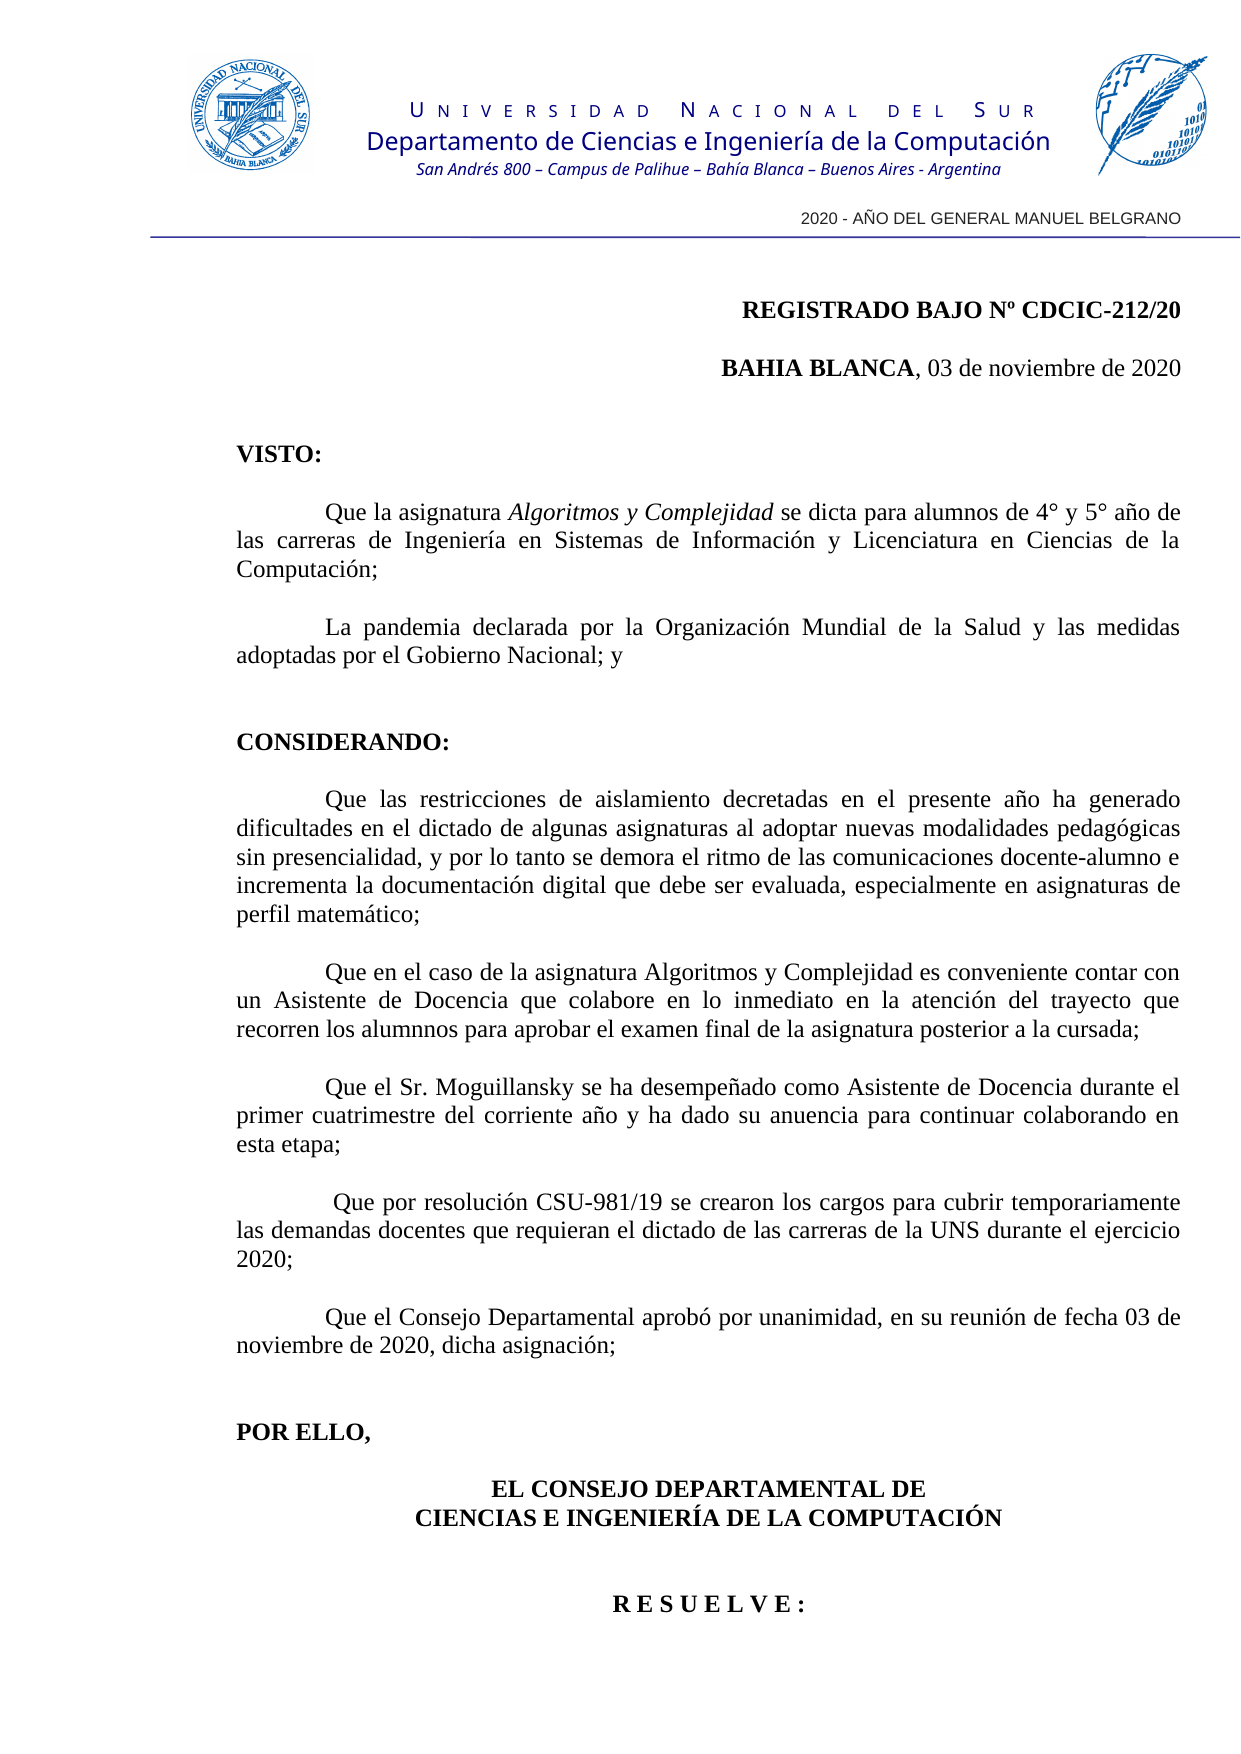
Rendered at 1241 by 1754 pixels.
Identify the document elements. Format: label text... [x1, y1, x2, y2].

text Que las restricciones de aislamiento decretadas en el presente año ha generado dificultades en el dictado de algunas asignaturas al adoptar nuevas modalidades pedagógicas sin presencialidad, y por lo tanto se demora el ritmo de las comunicaciones docente-alumno e incrementa la documentación digital que debe ser evaluada, especialmente en asignaturas de perfil matemático; [236, 784, 1181, 928]
text BAHIA BLANCA, 03 de noviembre de 2020 [236, 353, 1181, 382]
text La pandemia declarada por la Organización Mundial de la Salud y las medidas adoptadas por el Gobierno Nacional; y [236, 612, 1181, 669]
text Que por resolución CSU-981/19 se crearon los cargos para cubrir temporariamente las demandas docentes que requieran el dictado de las carreras de la UNS durante el ejercicio 2020; [236, 1187, 1181, 1273]
text CIENCIAS E INGENIERÍA DE LA COMPUTACIÓN [236, 1503, 1181, 1532]
text Que el Consejo Departamental aprobó por unanimidad, en su reunión de fecha 03 de noviembre de 2020, dicha asignación; [236, 1302, 1181, 1359]
text POR ELLO, [236, 1417, 1181, 1445]
picture [1095, 53, 1209, 176]
text R E S U E L V E : [236, 1589, 1181, 1618]
picture [187, 53, 315, 174]
subtitle REGISTRADO BAJO Nº CDCIC-212/20 [236, 295, 1181, 324]
text Que la asignatura Algoritmos y Complejidad se dicta para alumnos de 4° y 5° año de las carreras de Ingeniería en Sistemas de Información y Licenciatura en Ciencias de la Computación; [236, 497, 1181, 583]
text VISTO: [236, 439, 1181, 468]
text EL CONSEJO DEPARTAMENTAL DE [236, 1474, 1181, 1503]
text CONSIDERANDO: [236, 727, 1181, 755]
text Que el Sr. Moguillansky se ha desempeñado como Asistente de Docencia durante el primer cuatrimestre del corriente año y ha dado su anuencia para continuar colaborando en esta etapa; [236, 1072, 1181, 1158]
text Que en el caso de la asignatura Algoritmos y Complejidad es conveniente contar con un Asistente de Docencia que colabore en lo inmediato en la atención del trayecto que recorren los alumnnos para aprobar el examen final de la asignatura posterior a la cursada; [236, 957, 1181, 1043]
